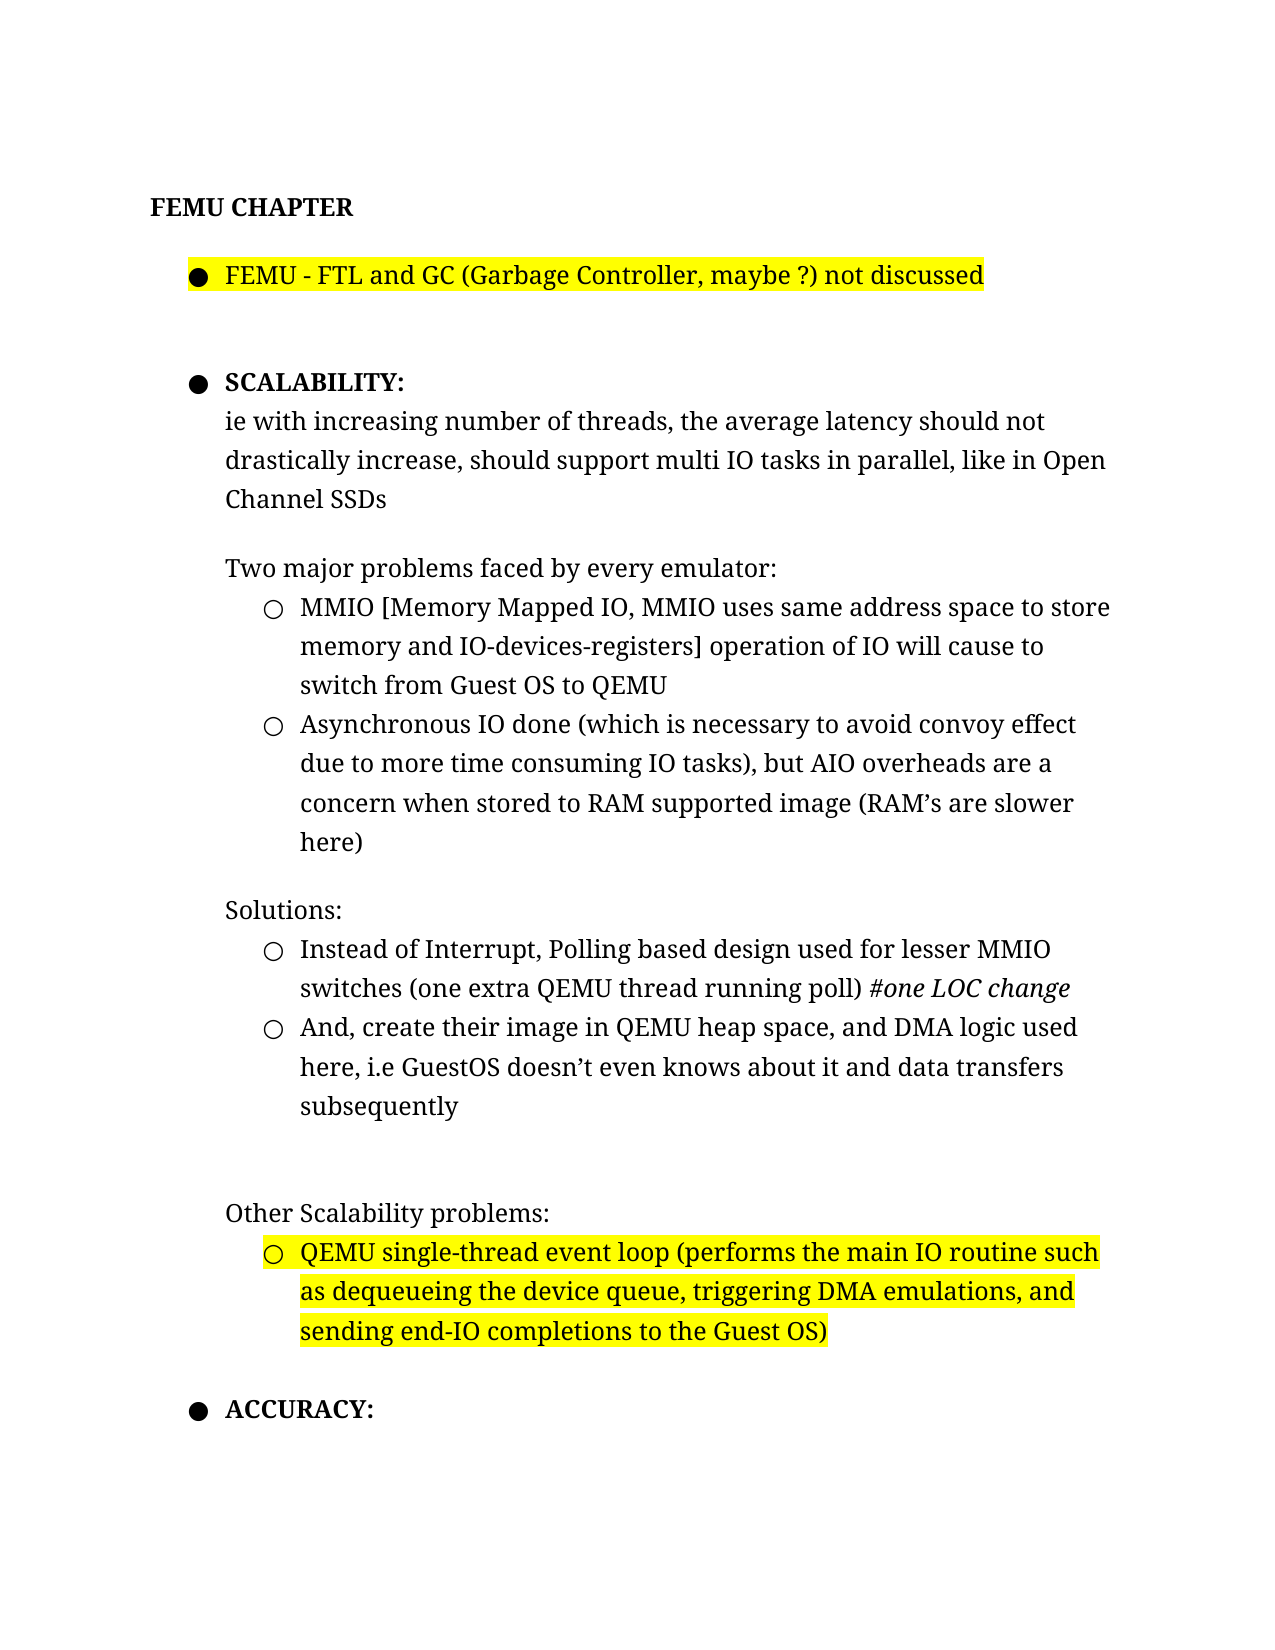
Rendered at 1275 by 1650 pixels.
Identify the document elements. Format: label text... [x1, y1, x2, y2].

list MMIO [Memory Mapped IO, MMIO uses same address space to store memory and IO-devices-registers] operation of IO will cause to switch from Guest OS to QEMU [262, 589, 1125, 702]
text Solutions: [150, 892, 1125, 927]
text FEMU CHAPTER [150, 150, 1125, 253]
text Other Scalability problems: [150, 1196, 1125, 1230]
list QEMU single-thread event loop (performs the main IO routine such as dequeueing the device queue, triggering DMA emulations, and sending end-IO completions to the Guest OS) [262, 1235, 1125, 1347]
list ACCURACY: [187, 1391, 1125, 1456]
list SCALABILITY: ie with increasing number of threads, the average latency should not drastically increase, should support multi IO tasks in parallel, like in Open Channel SSDs [187, 364, 1125, 546]
list FEMU - FTL and GC (Garbage Controller, maybe ?) not discussed [187, 257, 1125, 361]
list Asynchronous IO done (which is necessary to avoid convoy effect due to more time consuming IO tasks), but AIO overheads are a concern when stored to RAM supported image (RAM’s are slower here) [262, 707, 1125, 889]
list And, create their image in QEMU heap space, and DMA logic used here, i.e GuestOS doesn’t even knows about it and data transfers subsequently [262, 1010, 1125, 1192]
list Instead of Interrupt, Polling based design used for lesser MMIO switches (one extra QEMU thread running poll) #one LOC change [262, 932, 1125, 1005]
text Two major problems faced by every emulator: [225, 550, 1125, 584]
